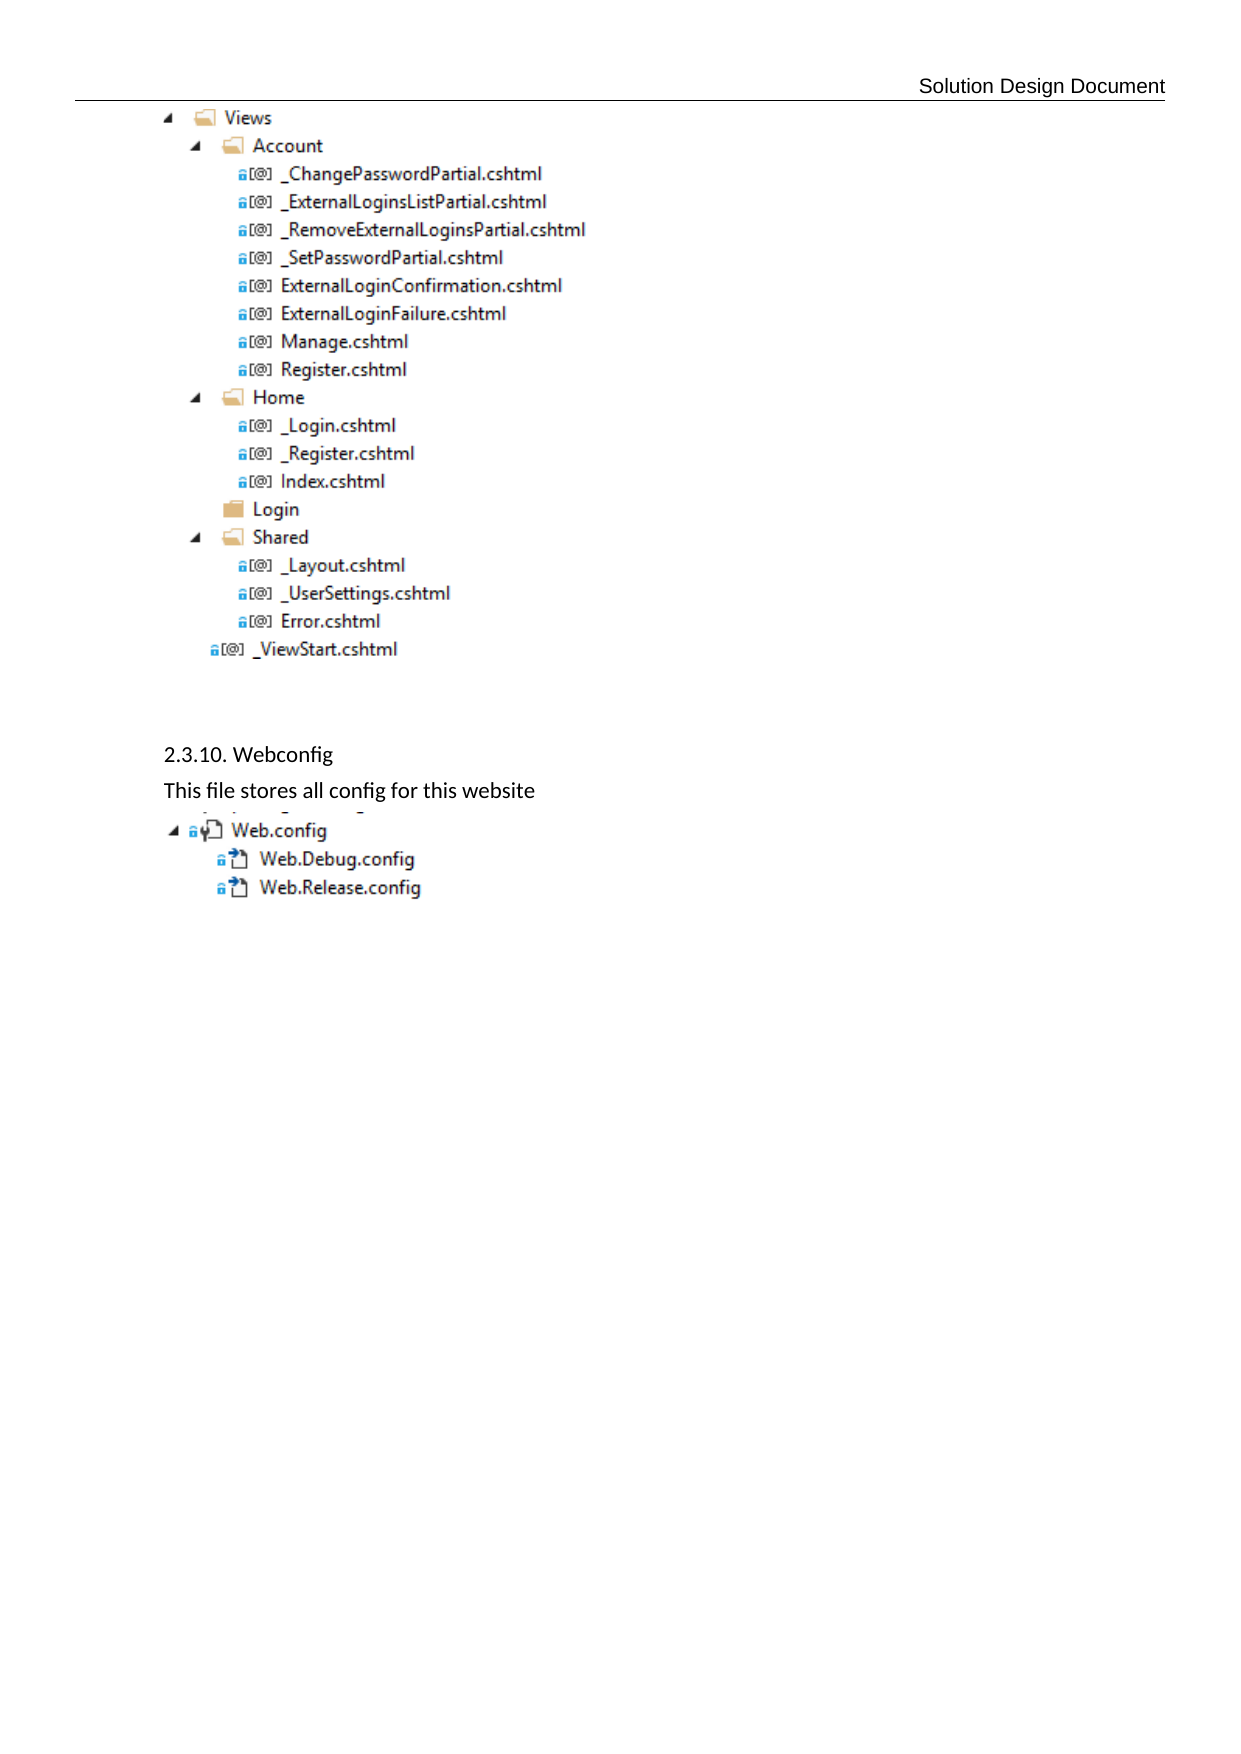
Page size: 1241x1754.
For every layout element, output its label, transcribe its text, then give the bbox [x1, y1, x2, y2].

text 2.3.10. Webconfig [164, 740, 1165, 768]
picture [163, 109, 1139, 659]
picture [163, 812, 733, 907]
text This file stores all config for this website [164, 776, 1165, 804]
